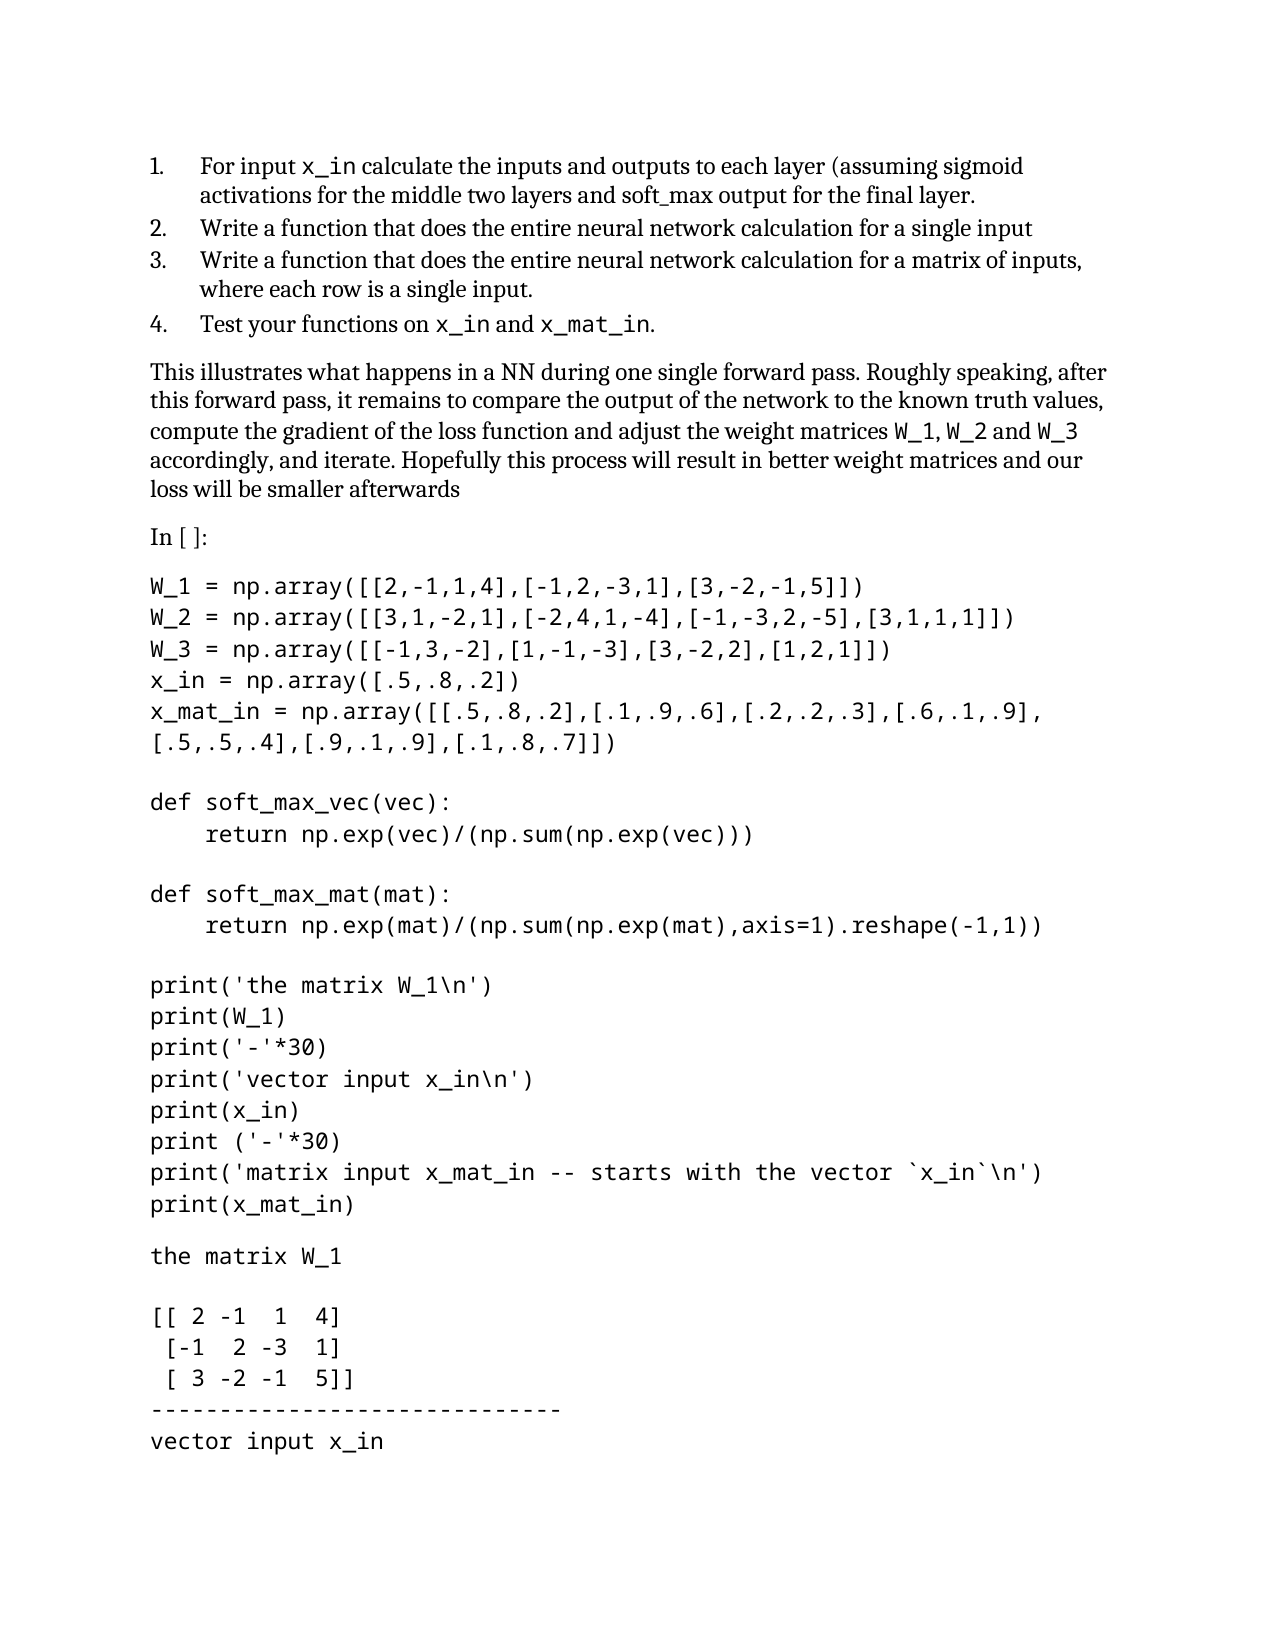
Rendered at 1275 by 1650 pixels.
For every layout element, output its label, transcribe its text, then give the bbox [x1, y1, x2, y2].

text In [ ]: [150, 522, 1125, 551]
text W_1 = np.array([[2,-1,1,4],[-1,2,-3,1],[3,-2,-1,5]]) W_2 = np.array([[3,1,-2,1],[-2,4,1,-4],[-1,-3,2,-5],[3,1,1,1]]) W_3 = np.array([[-1,3,-2],[1,-1,-3],[3,-2,2],[1,2,1]]) x_in = np.array([.5,.8,.2]) x_mat_in = np.array([[.5,.8,.2],[.1,.9,.6],[.2,.2,.3],[.6,.1,.9],[.5,.5,.4],[.9,.1,.9],[.1,.8,.7]]) def soft_max_vec(vec): return np.exp(vec)/(np.sum(np.exp(vec))) def soft_max_mat(mat): return np.exp(mat)/(np.sum(np.exp(mat),axis=1).reshape(-1,1)) print('the matrix W_1\n') print(W_1) print('-'*30) print('vector input x_in\n') print(x_in) print ('-'*30) print('matrix input x_mat_in -- starts with the vector `x_in`\n') print(x_mat_in) [150, 570, 1125, 1219]
list Test your functions on x_in and x_mat_in. [150, 307, 1125, 339]
list Write a function that does the entire neural network calculation for a matrix of inputs, where each row is a single input. [150, 246, 1125, 304]
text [150, 1239, 1125, 1484]
list Write a function that does the entire neural network calculation for a single input [150, 214, 1125, 242]
text This illustrates what happens in a NN during one single forward pass. Roughly speaking, after this forward pass, it remains to compare the output of the network to the known truth values, compute the gradient of the loss function and adjust the weight matrices W_1, W_2 and W_3 accordingly, and iterate. Hopefully this process will result in better weight matrices and our loss will be smaller afterwards [150, 357, 1125, 504]
list For input x_in calculate the inputs and outputs to each layer (assuming sigmoid activations for the middle two layers and soft_max output for the final layer. [150, 150, 1125, 210]
